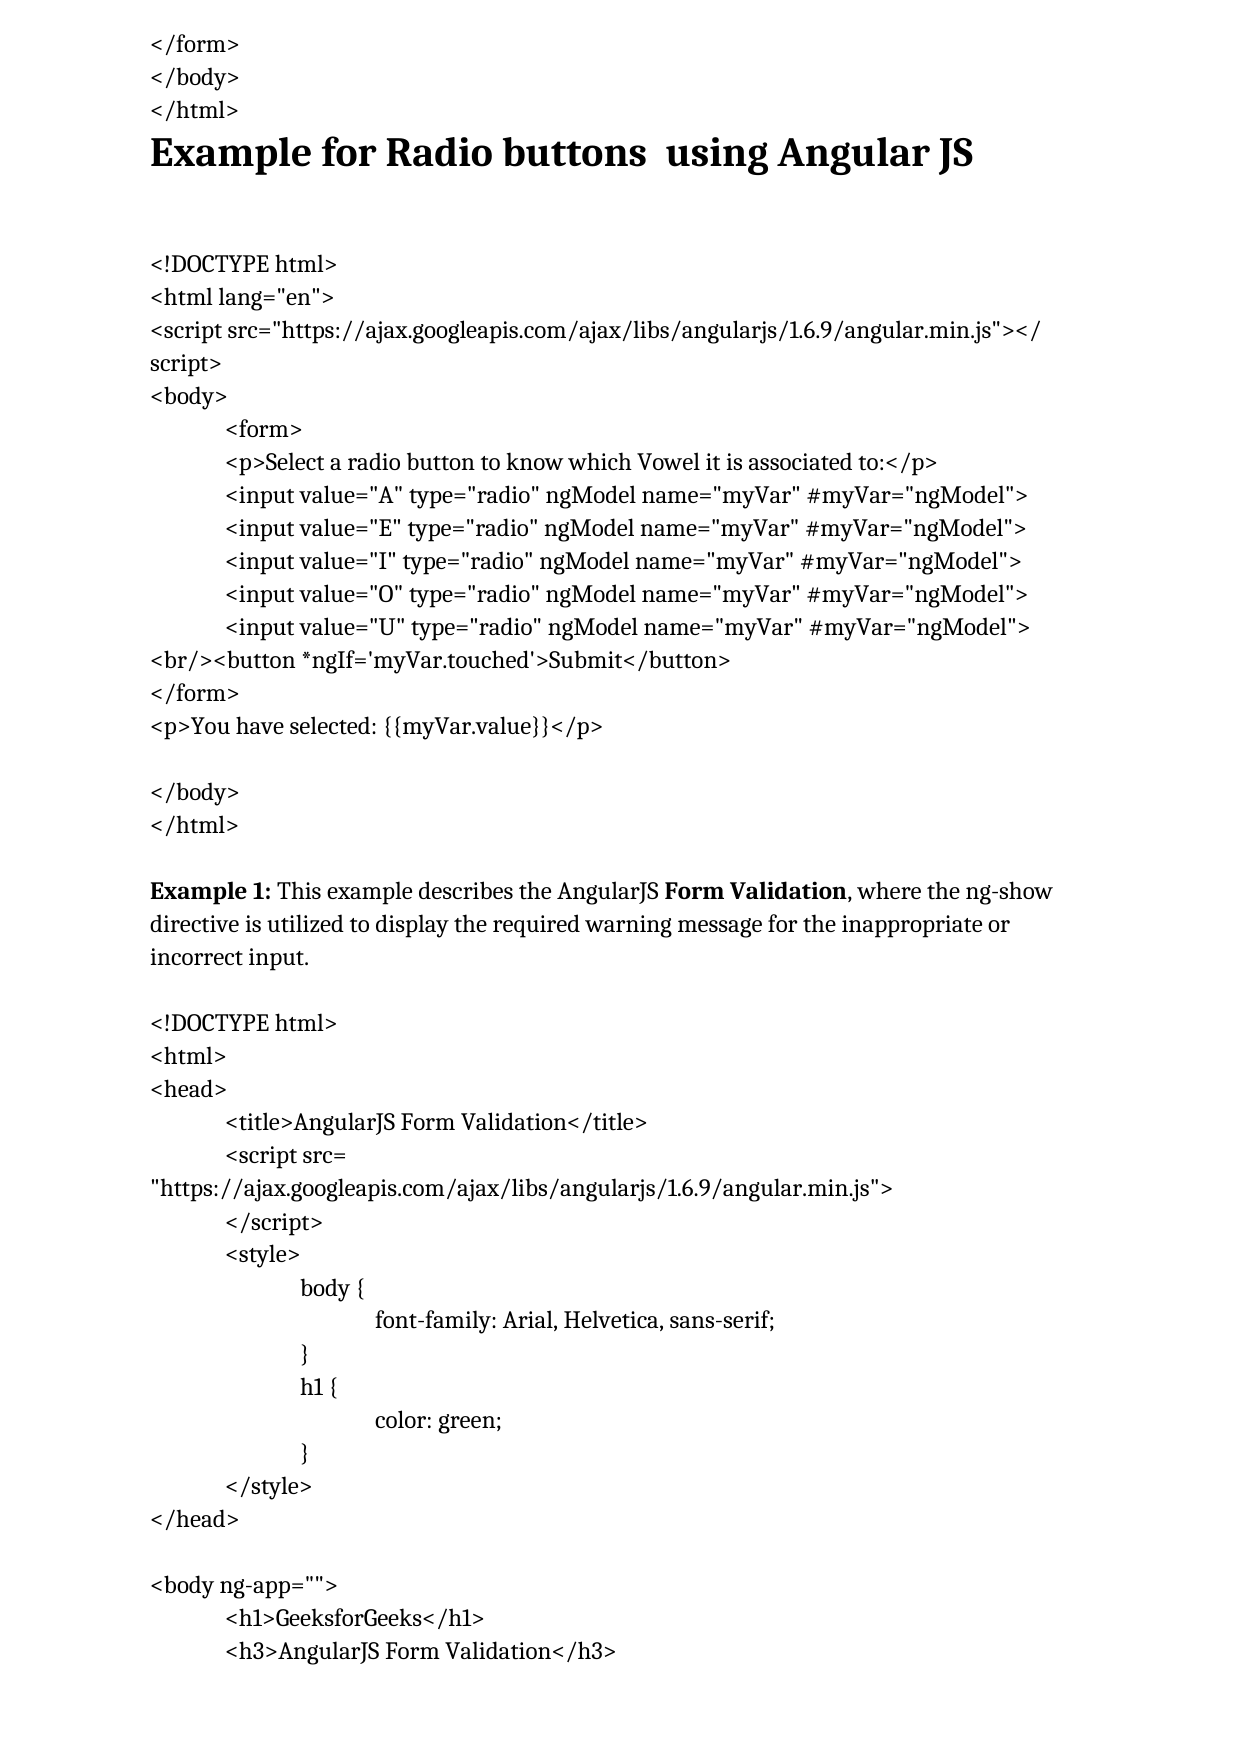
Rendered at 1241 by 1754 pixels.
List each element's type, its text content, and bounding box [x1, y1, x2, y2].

text body { [150, 1273, 1090, 1302]
text <p>Select a radio button to know which Vowel it is associated to:</p> [150, 448, 1090, 477]
text } [150, 1438, 1090, 1467]
text <body ng-app=""> [150, 1571, 1090, 1599]
text <input value="E" type="radio" ngModel name="myVar" #myVar="ngModel"> [150, 514, 1090, 543]
text <p>You have selected: {{myVar.value}}</p> [150, 712, 1090, 741]
text <!DOCTYPE html> [150, 1009, 1090, 1038]
text <head> [150, 1075, 1090, 1104]
text <input value="U" type="radio" ngModel name="myVar" #myVar="ngModel"> [150, 613, 1090, 642]
text <script src="https://ajax.googleapis.com/ajax/libs/angularjs/1.6.9/angular.min.js"></script> [150, 316, 1090, 378]
text } [150, 1339, 1090, 1368]
text font-family: Arial, Helvetica, sans-serif; [150, 1306, 1090, 1335]
text <title>AngularJS Form Validation</title> [150, 1108, 1090, 1137]
text </head> [150, 1504, 1090, 1533]
text Example for Radio buttons using Angular JS [150, 129, 1090, 177]
text </style> [150, 1472, 1090, 1500]
text <br/><button *ngIf='myVar.touched'>Submit</button> [150, 646, 1090, 675]
text <style> [150, 1240, 1090, 1269]
text <h1>GeeksforGeeks</h1> [150, 1604, 1090, 1632]
text </form> [150, 679, 1090, 708]
text </body> [150, 63, 1090, 91]
text </body> [150, 778, 1090, 807]
text </form> [150, 29, 1090, 58]
text h1 { [150, 1372, 1090, 1401]
text <input value="I" type="radio" ngModel name="myVar" #myVar="ngModel"> [150, 547, 1090, 576]
text <html> [150, 1042, 1090, 1071]
text </html> [150, 96, 1090, 124]
text <h3>AngularJS Form Validation</h3> [150, 1637, 1090, 1665]
text <input value="O" type="radio" ngModel name="myVar" #myVar="ngModel"> [150, 580, 1090, 609]
text "https://ajax.googleapis.com/ajax/libs/angularjs/1.6.9/angular.min.js"> [150, 1174, 1090, 1203]
text </html> [150, 811, 1090, 840]
text <script src= [150, 1141, 1090, 1170]
text <html lang="en"> [150, 283, 1090, 312]
text <form> [150, 415, 1090, 444]
text Example 1: This example describes the AngularJS Form Validation, where the ng-show directive is utilized to display the required warning message for the inappropriate or incorrect input. [150, 877, 1090, 972]
text </script> [150, 1207, 1090, 1236]
text color: green; [150, 1406, 1090, 1434]
text <!DOCTYPE html> [150, 250, 1090, 278]
text <body> [150, 382, 1090, 411]
text <input value="A" type="radio" ngModel name="myVar" #myVar="ngModel"> [150, 481, 1090, 510]
